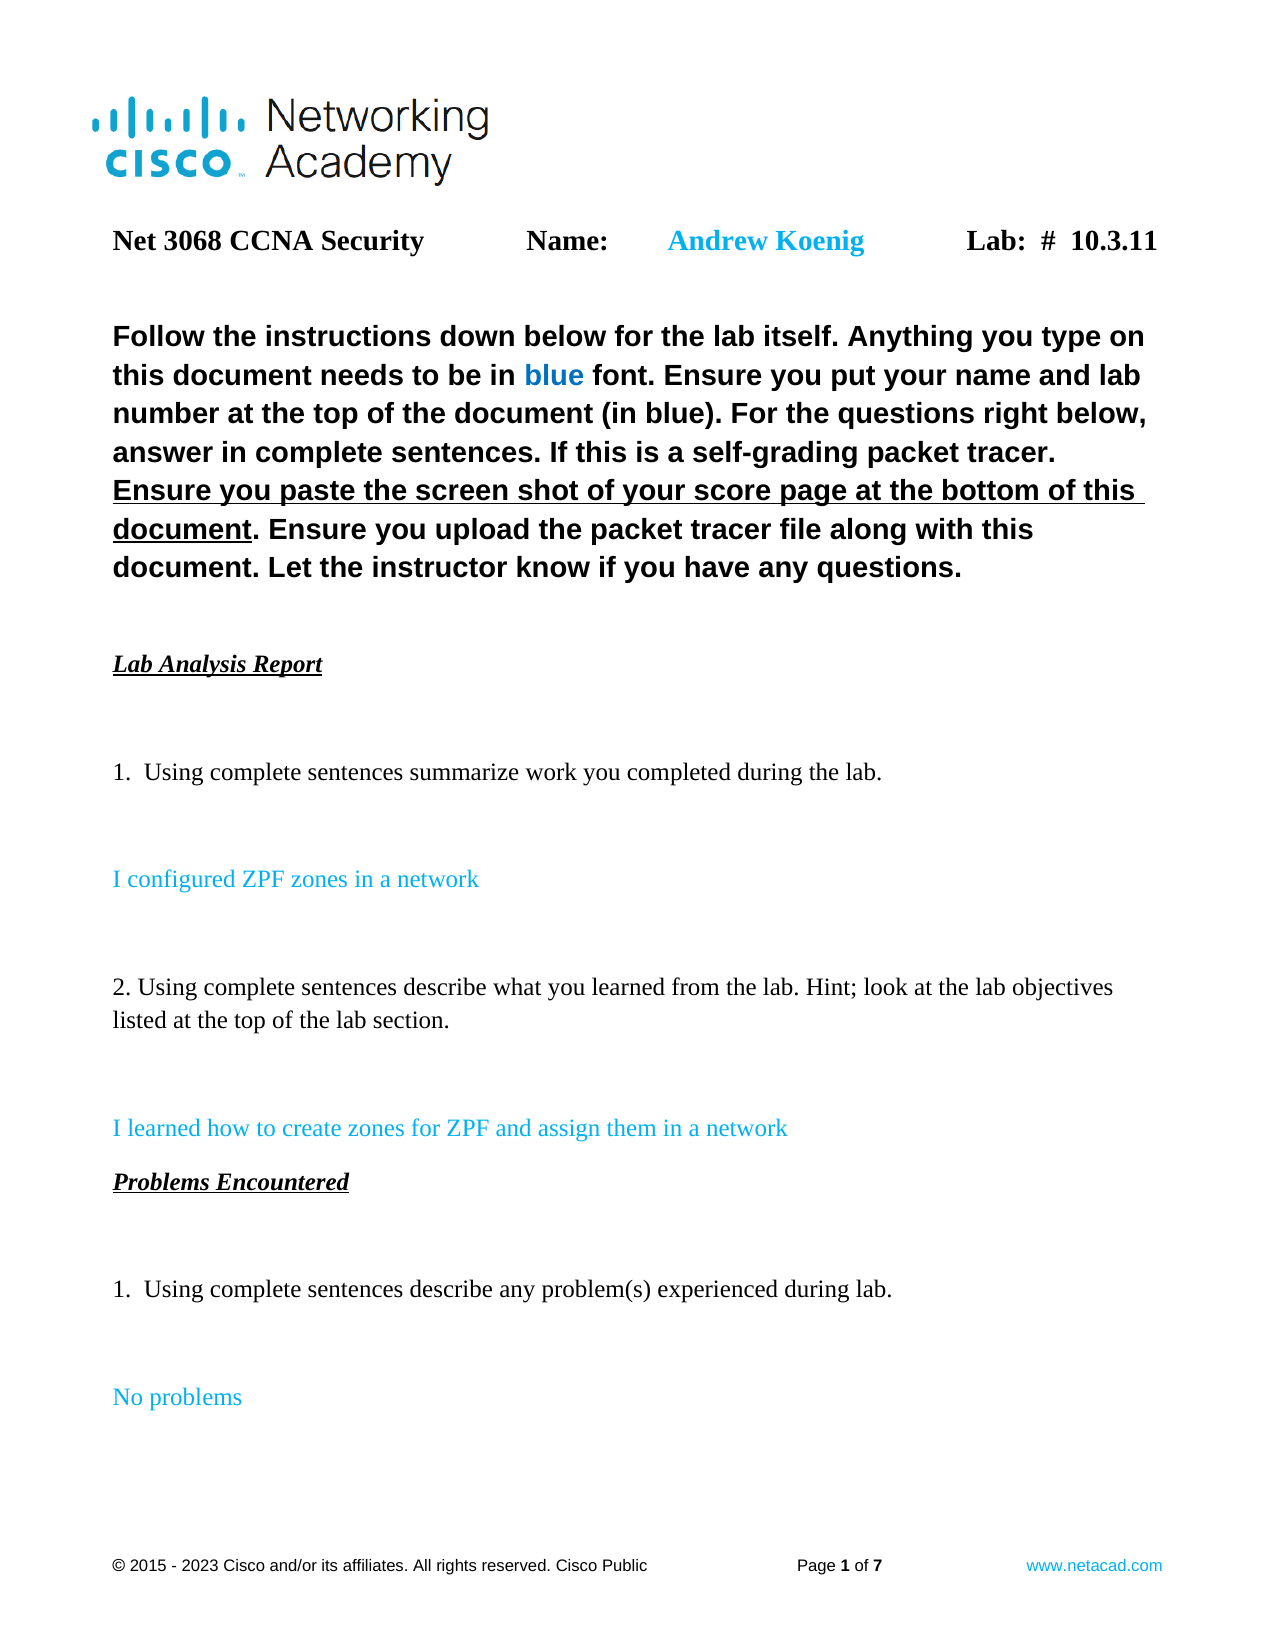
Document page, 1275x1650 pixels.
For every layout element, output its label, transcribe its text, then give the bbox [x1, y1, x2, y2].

text 1. Using complete sentences summarize work you completed during the lab. [112, 757, 1162, 786]
picture [82, 81, 507, 214]
text Problems Encountered [112, 1167, 1162, 1196]
text I learned how to create zones for ZPF and assign them in a network [112, 1113, 1162, 1142]
text Follow the instructions down below for the lab itself. Anything you type on this document needs to be in blue font. Ensure you put your name and lab number at the top of the document (in blue). For the questions right below, answer in complete sentences. If this is a self-grading packet tracer. Ensure you paste the screen shot of your score page at the bottom of this document. Ensure you upload the packet tracer file along with this document. Let the instructor know if you have any questions. [112, 319, 1162, 584]
text 2. Using complete sentences describe what you learned from the lab. Hint; look at the lab objectives listed at the top of the lab section. [112, 972, 1162, 1034]
text Lab Analysis Report [112, 649, 1162, 678]
text Net 3068 CCNA Security Name: Andrew Koenig Lab: # 10.3.11 [112, 223, 1162, 257]
text No problems [112, 1382, 1162, 1411]
text 1. Using complete sentences describe any problem(s) experienced during lab. [112, 1274, 1162, 1303]
text I configured ZPF zones in a network [112, 864, 1162, 893]
